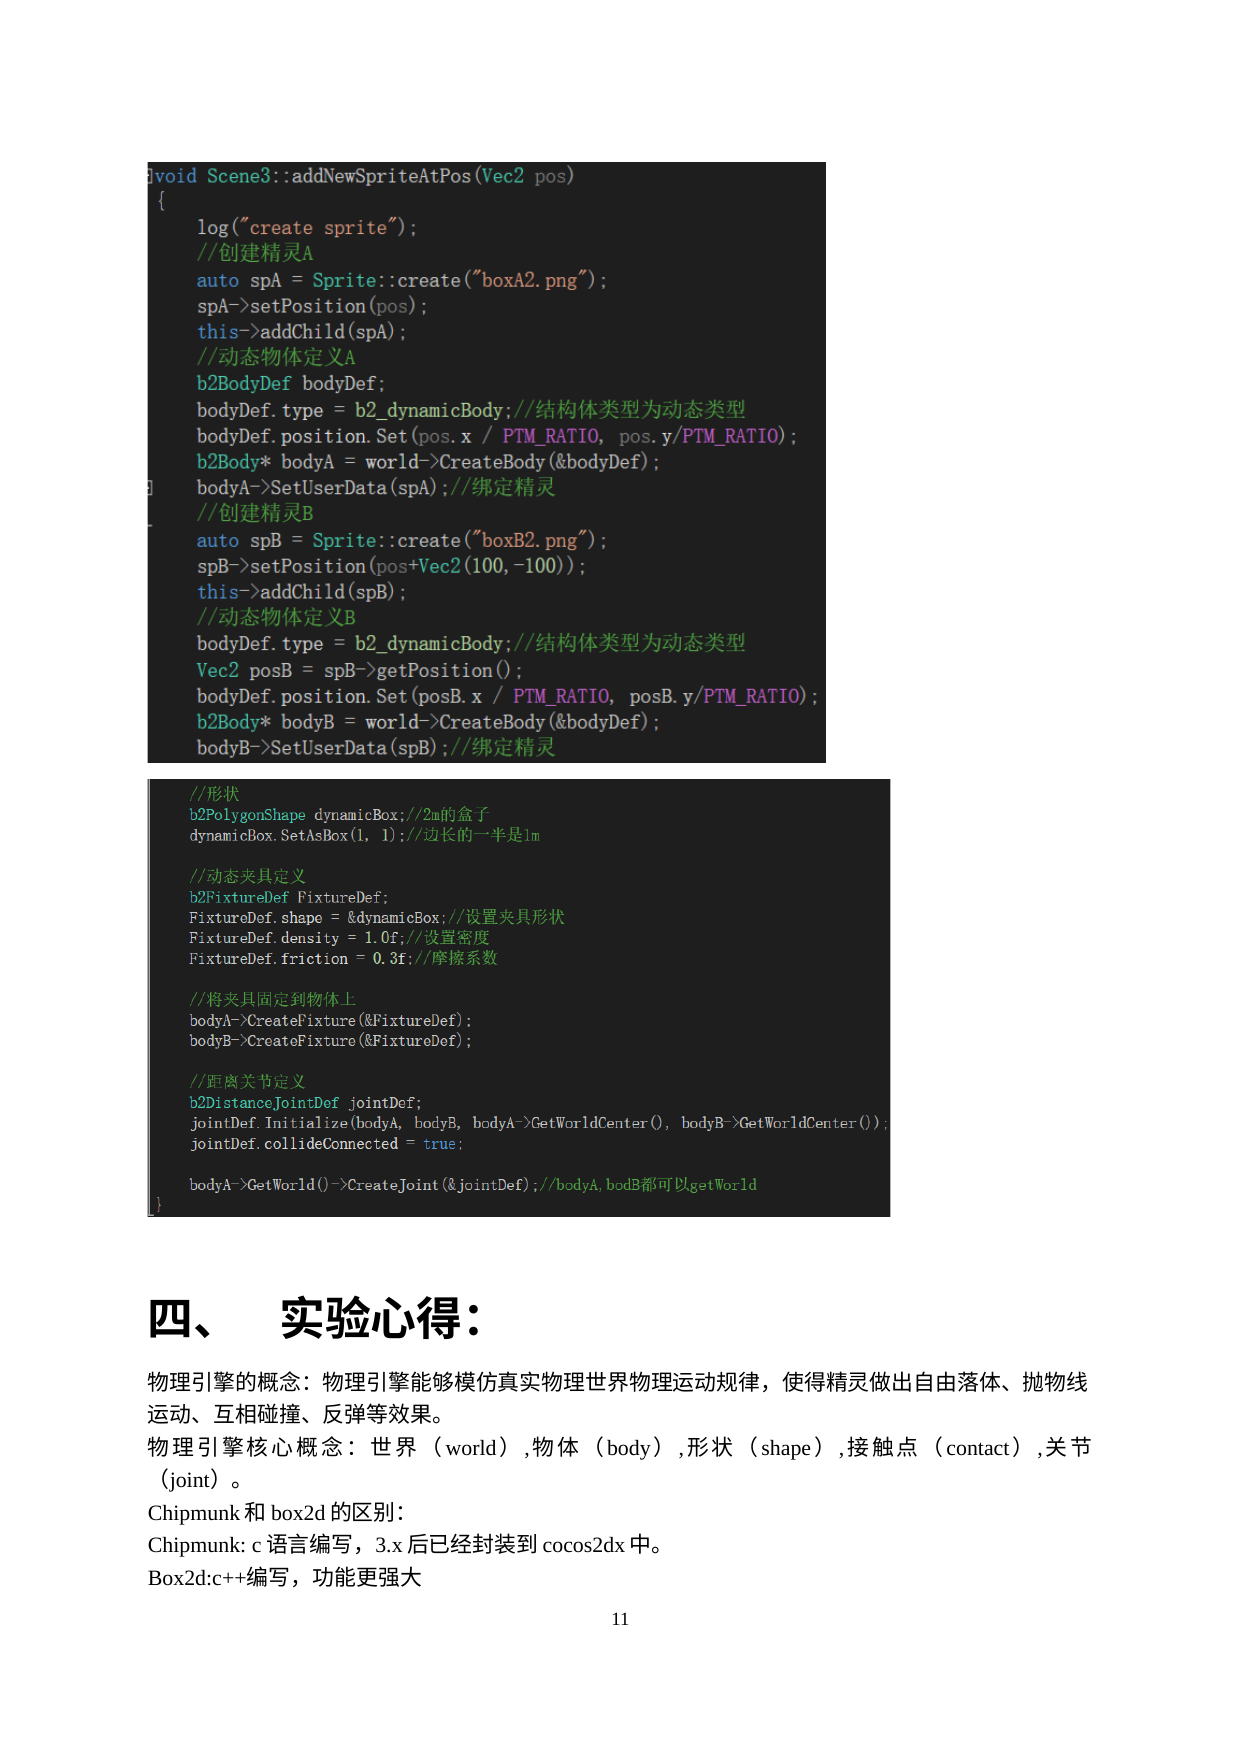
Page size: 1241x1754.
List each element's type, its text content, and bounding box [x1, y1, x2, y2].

text 物理引擎核心概念：世界（world）,物体（body）,形状（shape）,接触点（contact）,关节（joint）。 [148, 1429, 1092, 1494]
text Chipmunk: c语言编写，3.x后已经封装到cocos2dx中。 [148, 1527, 1092, 1559]
text 物理引擎的概念：物理引擎能够模仿真实物理世界物理运动规律，使得精灵做出自由落体、抛物线运动、互相碰撞、反弹等效果。 [148, 1364, 1092, 1429]
subtitle 实验心得： [148, 1267, 1092, 1364]
picture [147, 162, 826, 763]
text Chipmunk和box2d的区别： [148, 1494, 1092, 1527]
text Box2d:c++编写，功能更强大 [148, 1559, 1092, 1592]
picture [147, 779, 891, 1217]
